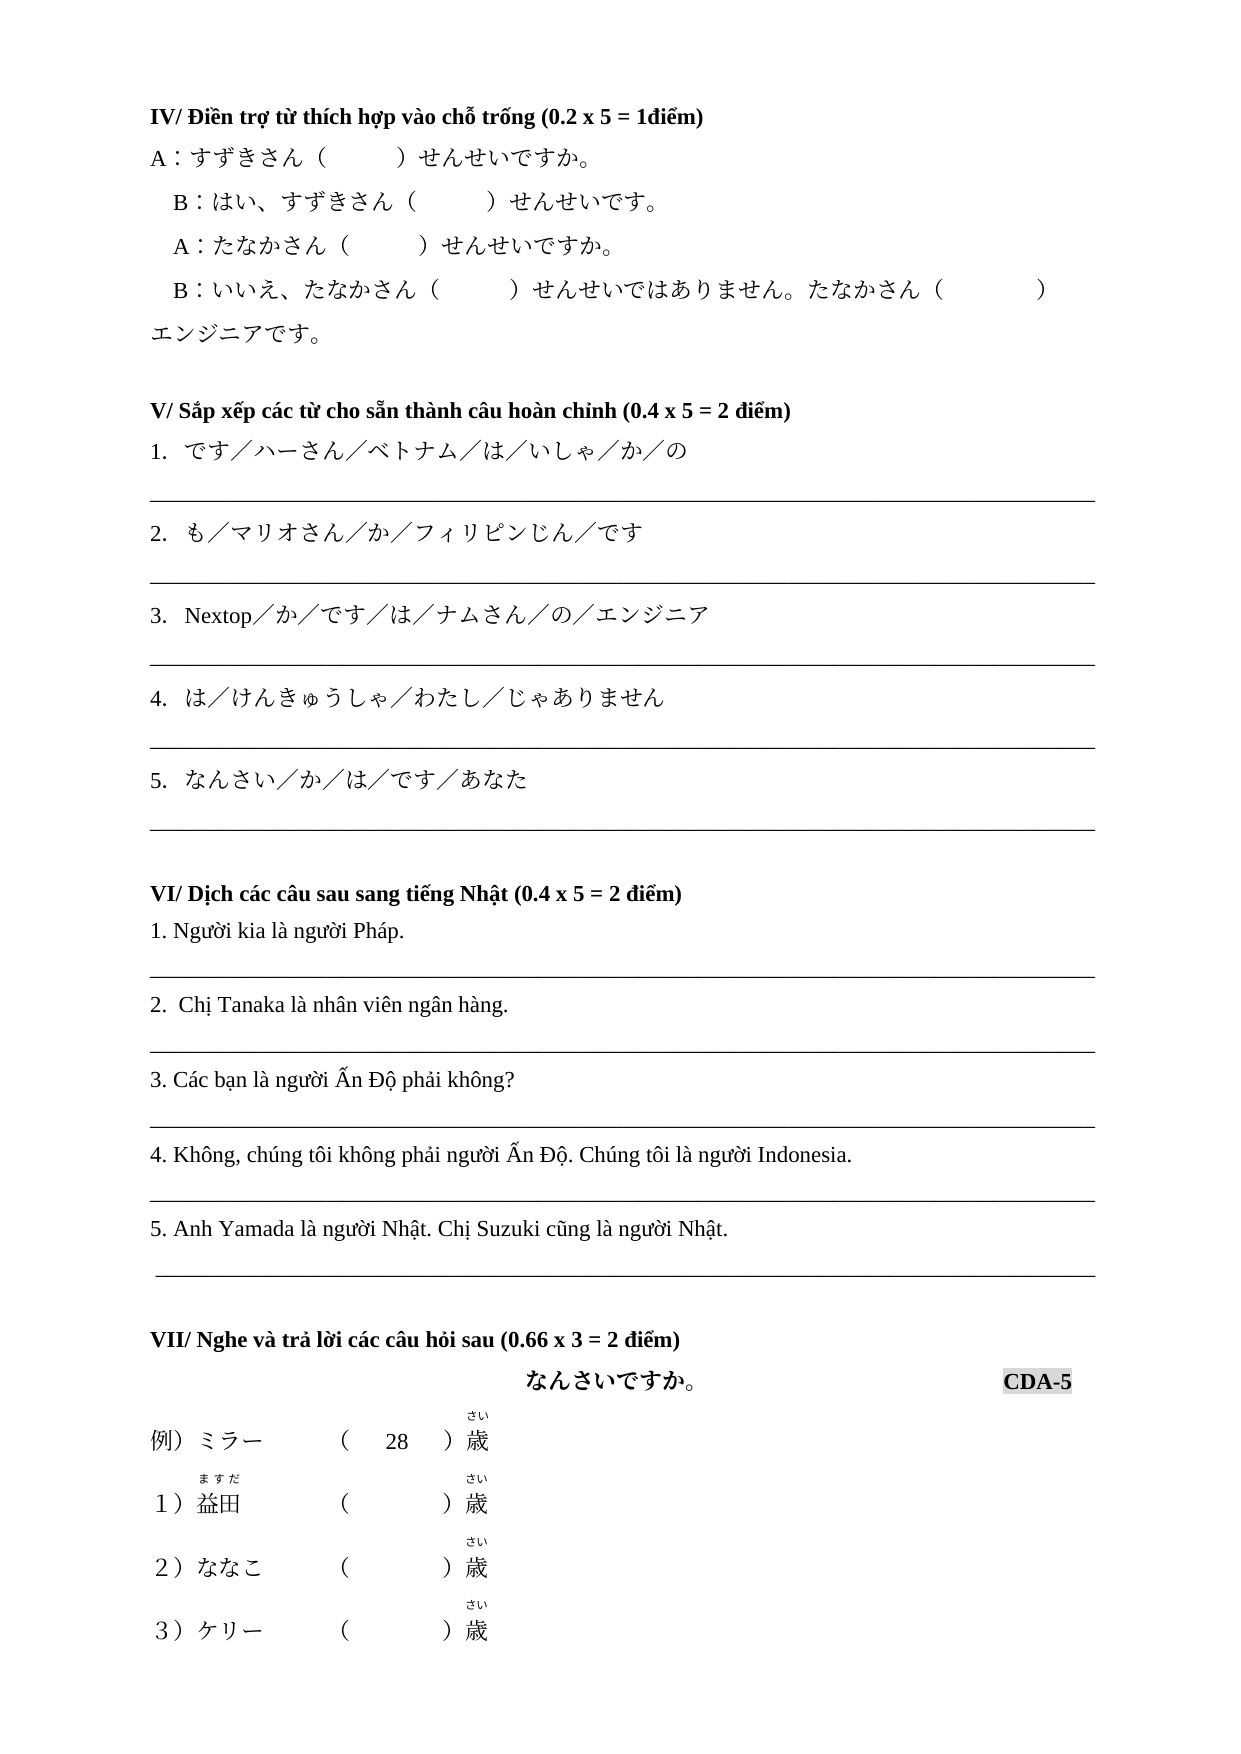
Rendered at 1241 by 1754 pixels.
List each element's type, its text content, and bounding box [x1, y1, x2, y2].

text なんさいですか。 CDA-5 [150, 1363, 1122, 1396]
text B：いいえ、たなかさん（ ）せんせいではありません。たなかさん（ ） [150, 272, 1122, 305]
text 1．です／ハーさん／ベトナム／は／いしゃ／か／の [150, 433, 1122, 466]
text 3. Các bạn là người Ấn Độ phải không? [150, 1066, 1122, 1092]
text 3．Nextop／か／です／は／ナムさん／の／エンジニア [150, 597, 1122, 630]
text 4．は／けんきゅうしゃ／わたし／じゃありません [150, 680, 1122, 713]
text A：たなかさん（ ）せんせいですか。 [150, 228, 1122, 261]
text A：すずきさん（ ）せんせいですか。 [150, 140, 1122, 173]
text V/ Sắp xếp các từ cho sẵn thành câu hoàn chỉnh (0.4 x 5 = 2 điểm) [150, 397, 1122, 423]
text 1. Người kia là người Pháp. [150, 917, 1122, 943]
text 4. Không, chúng tôi không phải người Ấn Độ. Chúng tôi là người Indonesia. [150, 1141, 1122, 1167]
text ３）ケリー （ ） [150, 1596, 1122, 1646]
text VI/ Dịch các câu sau sang tiếng Nhật (0.4 x 5 = 2 điểm) [150, 881, 1122, 907]
text ２）ななこ （ ） [150, 1533, 1122, 1583]
text 2. Chị Tanaka là nhân viên ngân hàng. [150, 992, 1122, 1018]
text VII/ Nghe và trả lời các câu hỏi sau (0.66 x 3 = 2 điểm) [150, 1326, 1122, 1353]
text １） （ ） [150, 1470, 1122, 1519]
text 5．なんさい／か／は／です／あなた [150, 762, 1122, 795]
text IV/ Điền trợ từ thích hợp vào chỗ trống (0.2 x 5 = 1điểm) [150, 103, 1122, 130]
text B：はい、すずきさん（ ）せんせいです。 [150, 184, 1122, 217]
text エンジニアです。 [150, 316, 1122, 349]
text 5. Anh Yamada là người Nhật. Chị Suzuki cũng là người Nhật. [150, 1215, 1122, 1242]
text 例）ミラー （ 28 ） [150, 1407, 1122, 1456]
text 2．も／マリオさん／か／フィリピンじん／です [150, 515, 1122, 548]
